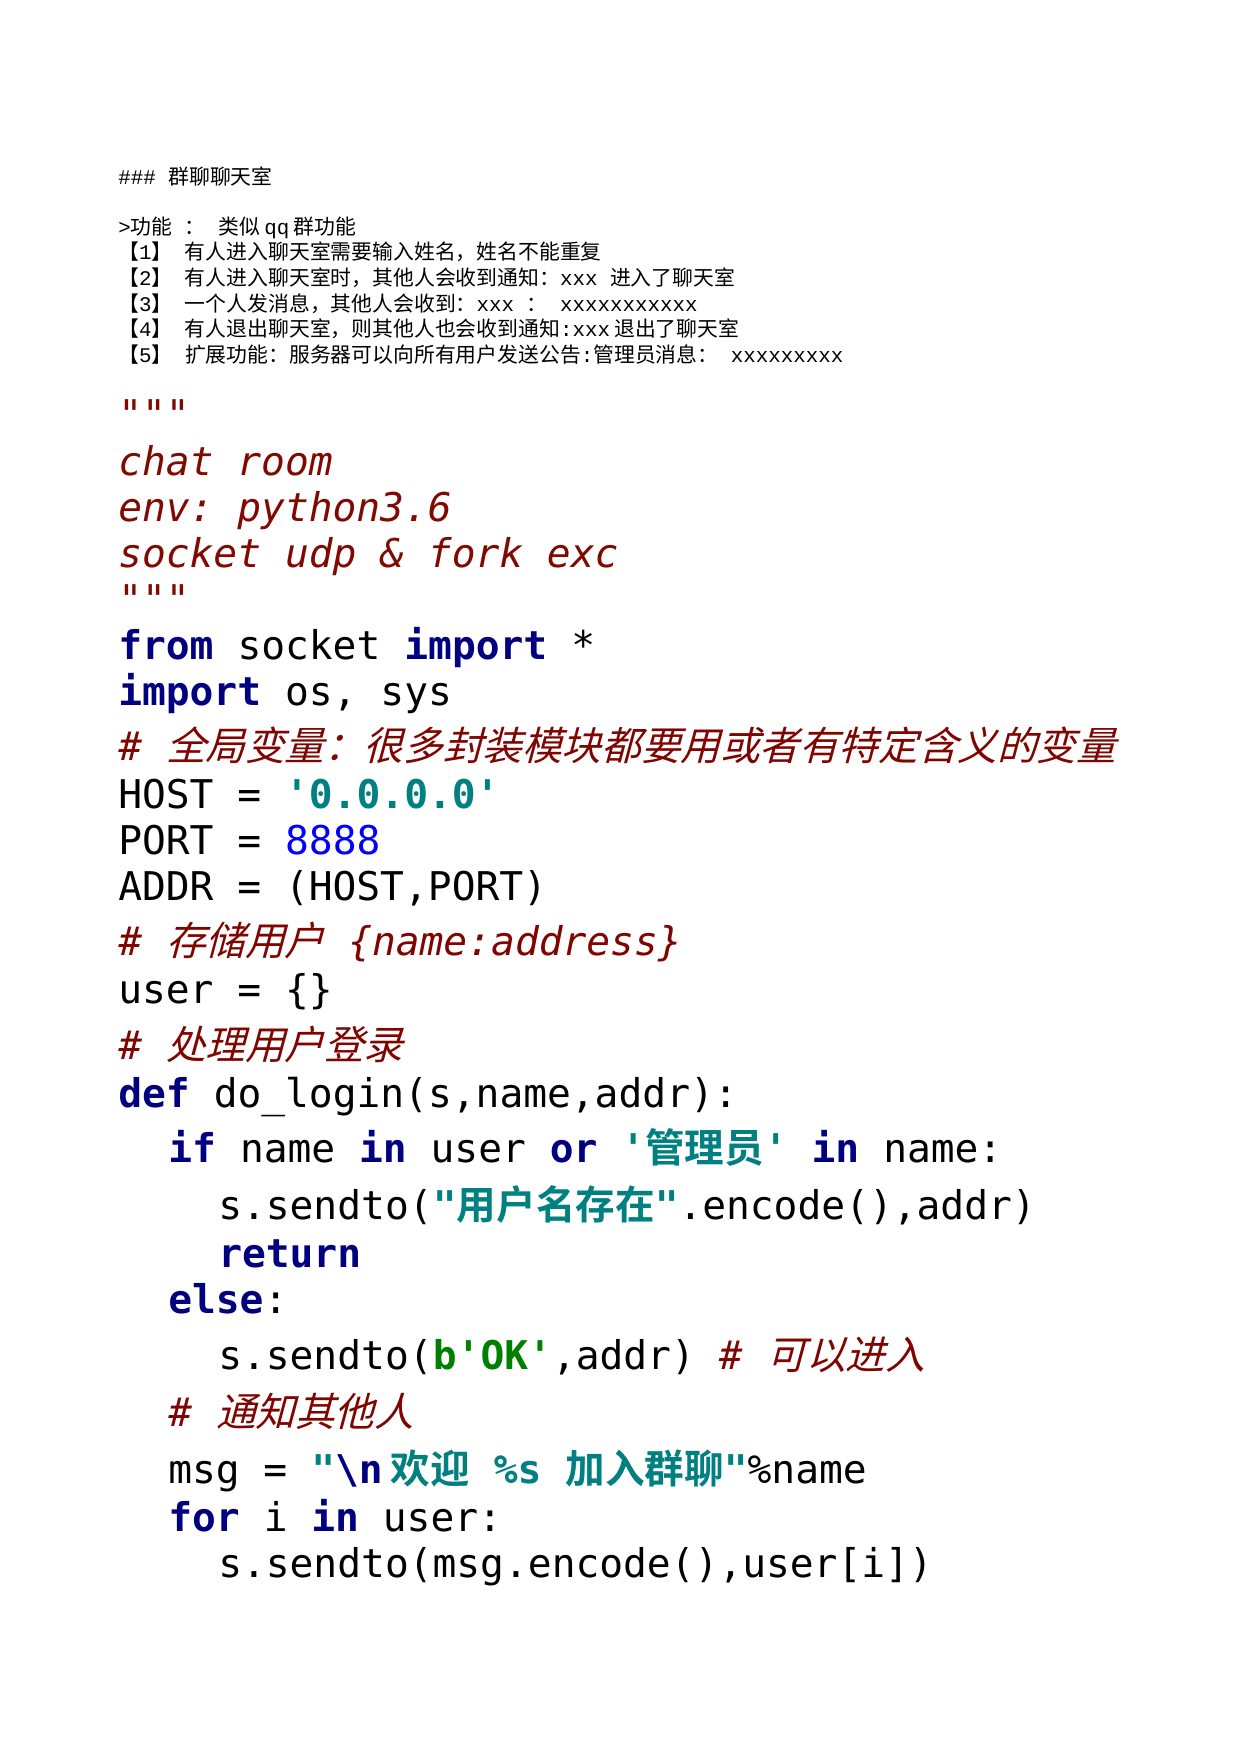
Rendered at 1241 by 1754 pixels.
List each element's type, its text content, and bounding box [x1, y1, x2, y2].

text s.sendto(b'OK',addr) # 可以进入 [118, 1323, 1122, 1380]
text >功能 ： 类似qq群功能 [118, 215, 1122, 240]
text HOST = '0.0.0.0' [118, 772, 1122, 818]
text 【3】 一个人发消息，其他人会收到：xxx ： xxxxxxxxxxx [118, 292, 1122, 317]
text # 通知其他人 [118, 1380, 1122, 1438]
text return [118, 1231, 1122, 1277]
text # 存储用户 {name:address} [118, 910, 1122, 967]
text env: python3.6 [118, 484, 1122, 530]
text for i in user: [118, 1495, 1122, 1541]
text if name in user or '管理员' in name: [118, 1116, 1122, 1174]
text import os, sys [118, 668, 1122, 714]
text 【4】 有人退出聊天室，则其他人也会收到通知:xxx退出了聊天室 [118, 317, 1122, 343]
text user = {} [118, 967, 1122, 1013]
text 【1】 有人进入聊天室需要输入姓名，姓名不能重复 [118, 240, 1122, 266]
text ### 群聊聊天室 [118, 165, 1122, 191]
text def do_login(s,name,addr): [118, 1070, 1122, 1116]
text 【2】 有人进入聊天室时，其他人会收到通知：xxx 进入了聊天室 [118, 266, 1122, 292]
text """ [118, 576, 1122, 622]
text s.sendto(msg.encode(),user[i]) [118, 1541, 1122, 1587]
text # 处理用户登录 [118, 1013, 1122, 1070]
text else: [118, 1277, 1122, 1323]
text socket udp & fork exc [118, 530, 1122, 576]
text ADDR = (HOST,PORT) [118, 864, 1122, 910]
text 【5】 扩展功能：服务器可以向所有用户发送公告:管理员消息： xxxxxxxxx [118, 343, 1122, 368]
text from socket import * [118, 622, 1122, 668]
text chat room [118, 438, 1122, 484]
text s.sendto("用户名存在".encode(),addr) [118, 1174, 1122, 1231]
text PORT = 8888 [118, 818, 1122, 864]
text msg = "\n欢迎 %s 加入群聊"%name [118, 1438, 1122, 1495]
text # 全局变量：很多封装模块都要用或者有特定含义的变量 [118, 714, 1122, 772]
text """ [118, 392, 1122, 438]
